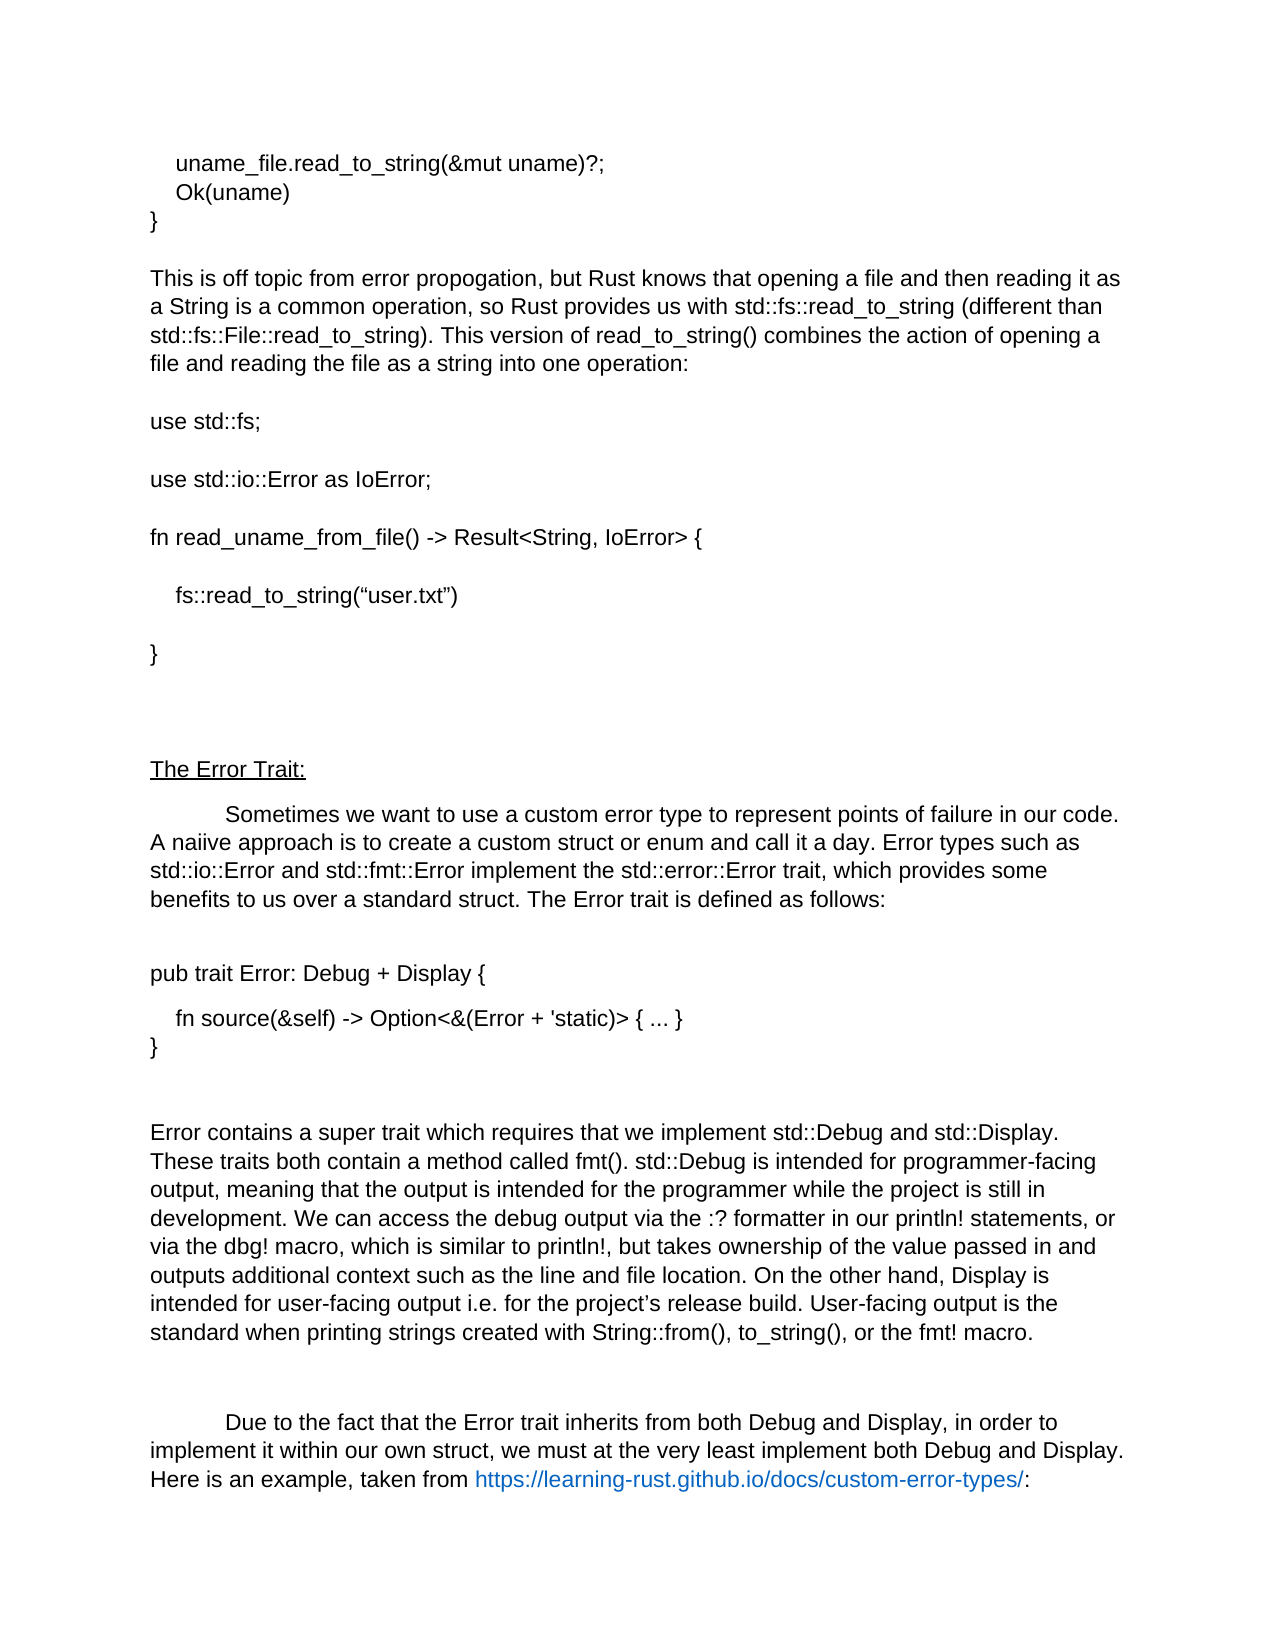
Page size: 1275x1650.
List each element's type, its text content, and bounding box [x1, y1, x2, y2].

text Ok(uname) [150, 178, 1125, 205]
text fn source(&self) -> Option<&(Error + 'static)> { ... } [150, 1004, 1125, 1031]
text This is off topic from error propogation, but Rust knows that opening a file and then reading it as a String is a common operation, so Rust provides us with std::fs::read_to_string (different than std::fs::File::read_to_string). This version of read_to_string() combines the action of opening a file and reading the file as a string into one operation: [150, 265, 1125, 376]
text } [150, 207, 1125, 233]
text fn read_uname_from_file() -> Result<String, IoError> { [150, 524, 1125, 550]
text } [150, 640, 1125, 666]
text fs::read_to_string(“user.txt”) [150, 582, 1125, 608]
text use std::fs; [150, 408, 1125, 434]
text Sometimes we want to use a custom error type to represent points of failure in our code. A naiive approach is to create a custom struct or enum and call it a day. Error types such as std::io::Error and std::fmt::Error implement the std::error::Error trait, which provides some benefits to us over a standard struct. The Error trait is defined as follows: [150, 801, 1125, 912]
text pub trait Error: Debug + Display { [150, 931, 1125, 986]
text uname_file.read_to_string(&mut uname)?; [150, 150, 1125, 176]
text } [150, 1033, 1125, 1059]
text use std::io::Error as IoError; [150, 466, 1125, 492]
text The Error Trait: [150, 756, 1125, 782]
text Error contains a super trait which requires that we implement std::Debug and std::Display. These traits both contain a method called fmt(). std::Debug is intended for programmer-facing output, meaning that the output is intended for the programmer while the project is still in development. We can access the debug output via the :? formatter in our println! statements, or via the dbg! macro, which is similar to println!, but takes ownership of the value passed in and outputs additional context such as the line and file location. On the other hand, Display is intended for user-facing output i.e. for the project’s release build. User-facing output is the standard when printing strings created with String::from(), to_string(), or the fmt! macro. [150, 1091, 1125, 1345]
